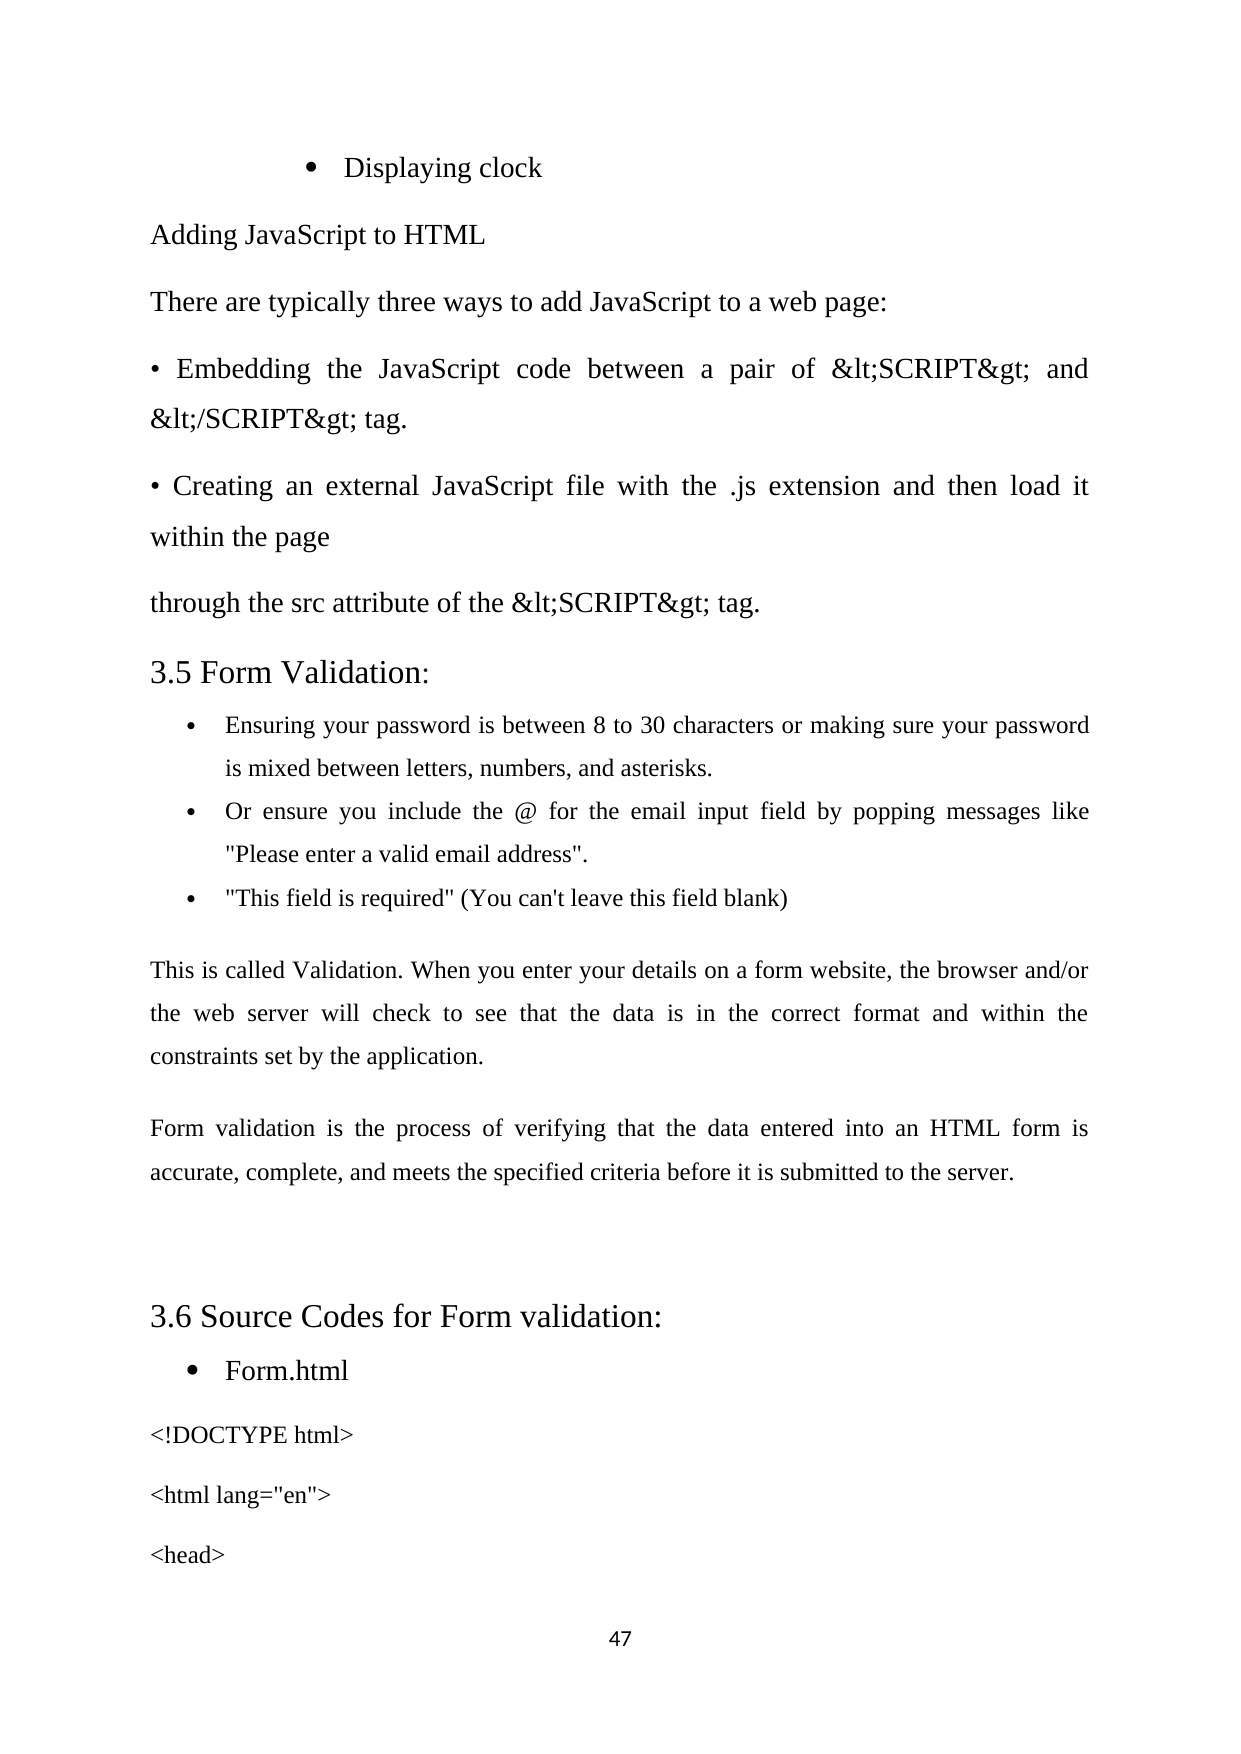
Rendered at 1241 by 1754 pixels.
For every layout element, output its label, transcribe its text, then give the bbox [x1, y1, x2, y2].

text Form validation is the process of verifying that the data entered into an HTML form is accurate, complete, and meets the specified criteria before it is submitted to the server. [150, 1113, 1090, 1185]
text <!DOCTYPE html> [150, 1420, 1090, 1449]
list Or ensure you include the @ for the email input field by popping messages like "Please enter a valid email address". [187, 796, 1090, 868]
list "This field is required" (You can't leave this field blank) [187, 883, 1090, 911]
subtitle 3.5 Form Validation: [150, 653, 1090, 691]
text • Embedding the JavaScript code between a pair of &lt;SCRIPT&gt; and &lt;/SCRIPT&gt; tag. [150, 351, 1090, 435]
list Ensuring your password is between 8 to 30 characters or making sure your password is mixed between letters, numbers, and asterisks. [187, 710, 1090, 782]
list Form.html [187, 1353, 1090, 1387]
text This is called Validation. When you enter your details on a form website, the browser and/or the web server will check to see that the data is in the correct format and within the constraints set by the application. [150, 955, 1090, 1070]
text through the src attribute of the &lt;SCRIPT&gt; tag. [150, 586, 1090, 619]
text There are typically three ways to add JavaScript to a web page: [150, 284, 1090, 318]
text <html lang="en"> [150, 1480, 1090, 1509]
text • Creating an external JavaScript file with the .js extension and then load it within the page [150, 468, 1090, 552]
text <head> [150, 1540, 1090, 1569]
list Displaying clock [306, 150, 1090, 184]
text Adding JavaScript to HTML [150, 217, 1090, 251]
subtitle 3.6 Source Codes for Form validation: [150, 1296, 1090, 1334]
